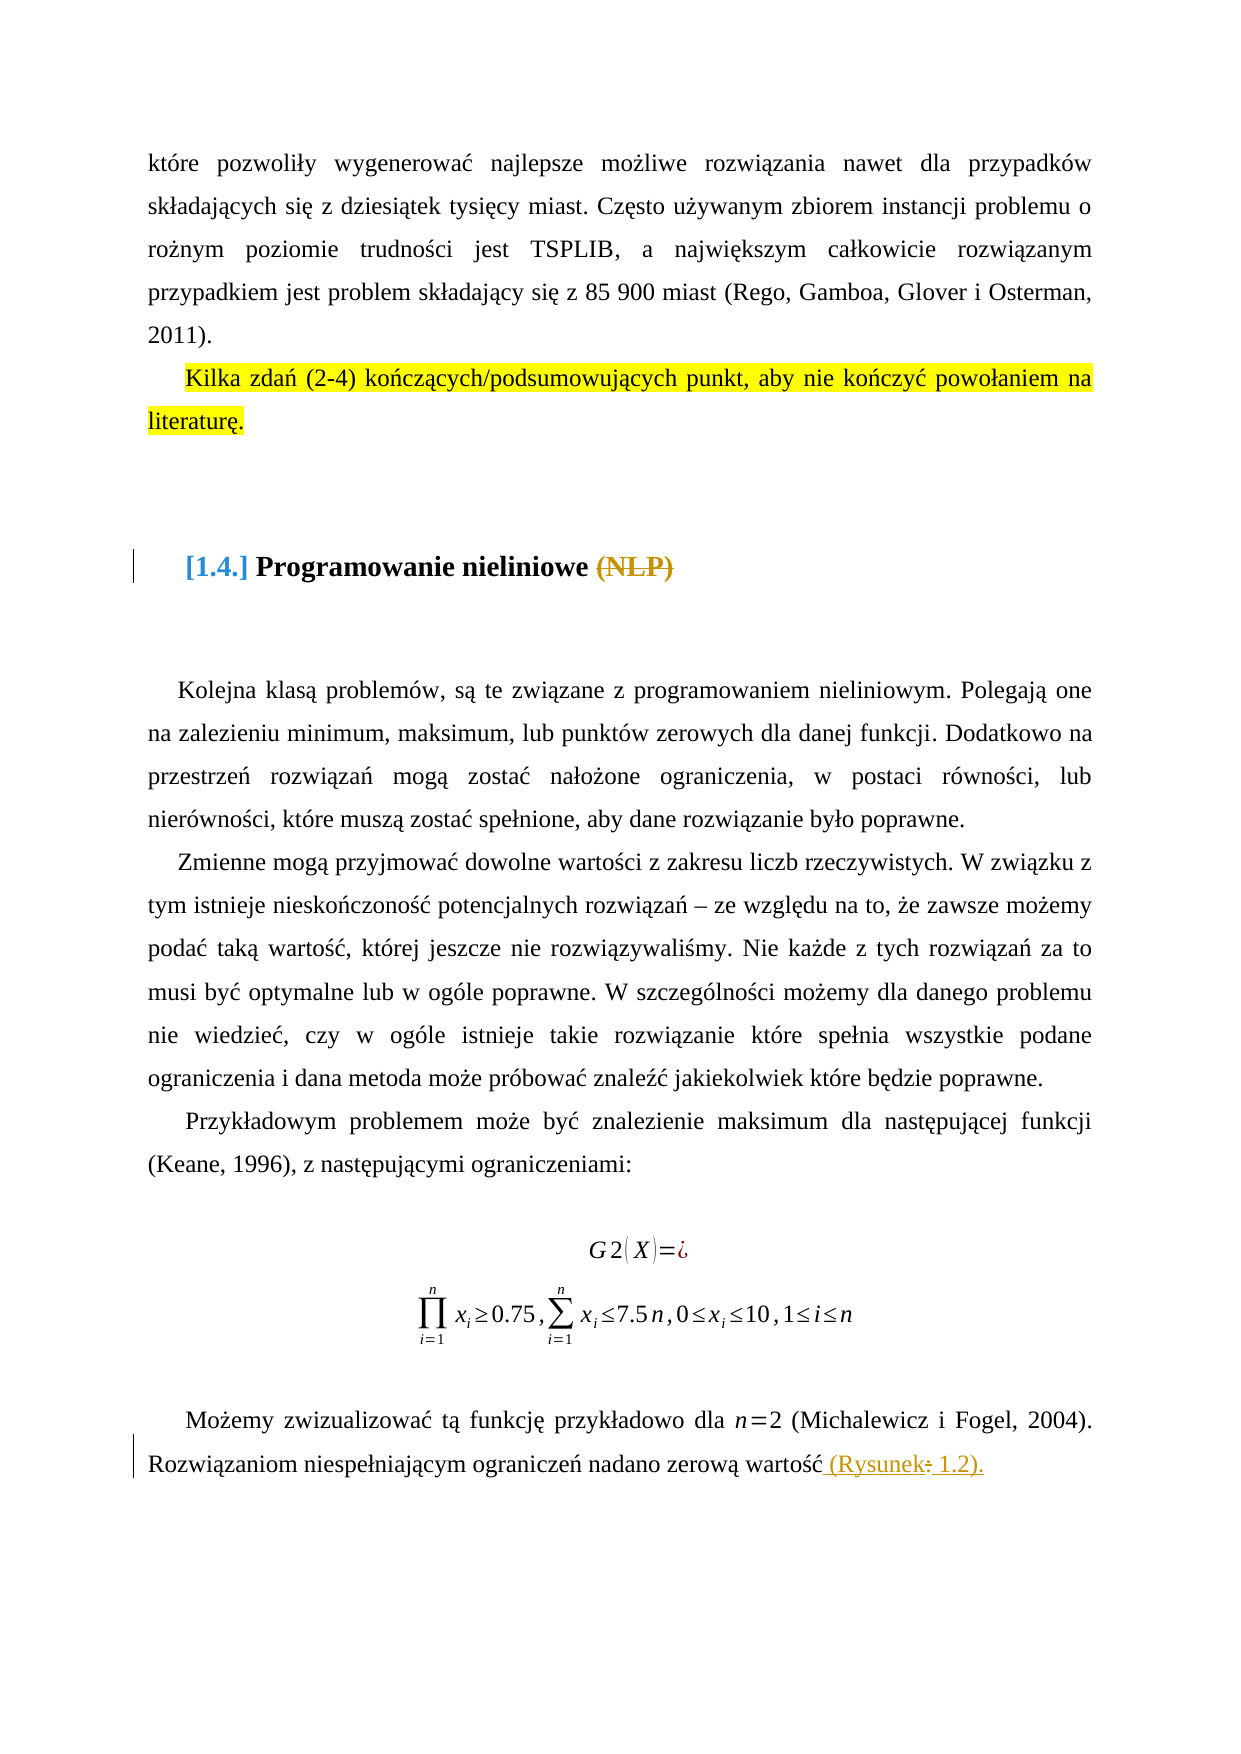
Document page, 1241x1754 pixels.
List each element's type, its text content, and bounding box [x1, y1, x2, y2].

text Kilka zdań (2-4) kończących/podsumowujących punkt, aby nie kończyć powołaniem na literaturę. [148, 363, 1093, 435]
subtitle Programowanie nieliniowe [185, 549, 1093, 583]
text Przykładowym problemem może być znalezienie maksimum dla następującej funkcji , z następującymi ograniczeniami: [148, 1106, 1093, 1178]
text Kolejna klasą problemów, są te związane z programowaniem nieliniowym. Polegają one na zalezieniu minimum, maksimum, lub punktów zerowych dla danej funkcji. Dodatkowo na przestrzeń rozwiązań mogą zostać nałożone ograniczenia, w postaci równości, lub nierówności, które muszą zostać spełnione, aby dane rozwiązanie było poprawne. [148, 675, 1093, 833]
text Możemy zwizualizować tą funkcję przykładowo dla . Rozwiązaniom niespełniającym ograniczeń nadano zerową wartość [148, 1406, 1093, 1477]
text Zmienne mogą przyjmować dowolne wartości z zakresu liczb rzeczywistych. W związku z tym istnieje nieskończoność potencjalnych rozwiązań – ze względu na to, że zawsze możemy podać taką wartość, której jeszcze nie rozwiązywaliśmy. Nie każde z tych rozwiązań za to musi być optymalne lub w ogóle poprawne. W szczególności możemy dla danego problemu nie wiedzieć, czy w ogóle istnieje takie rozwiązanie które spełnia wszystkie podane ograniczenia i dana metoda może próbować znaleźć jakiekolwiek które będzie poprawne. [148, 847, 1093, 1092]
